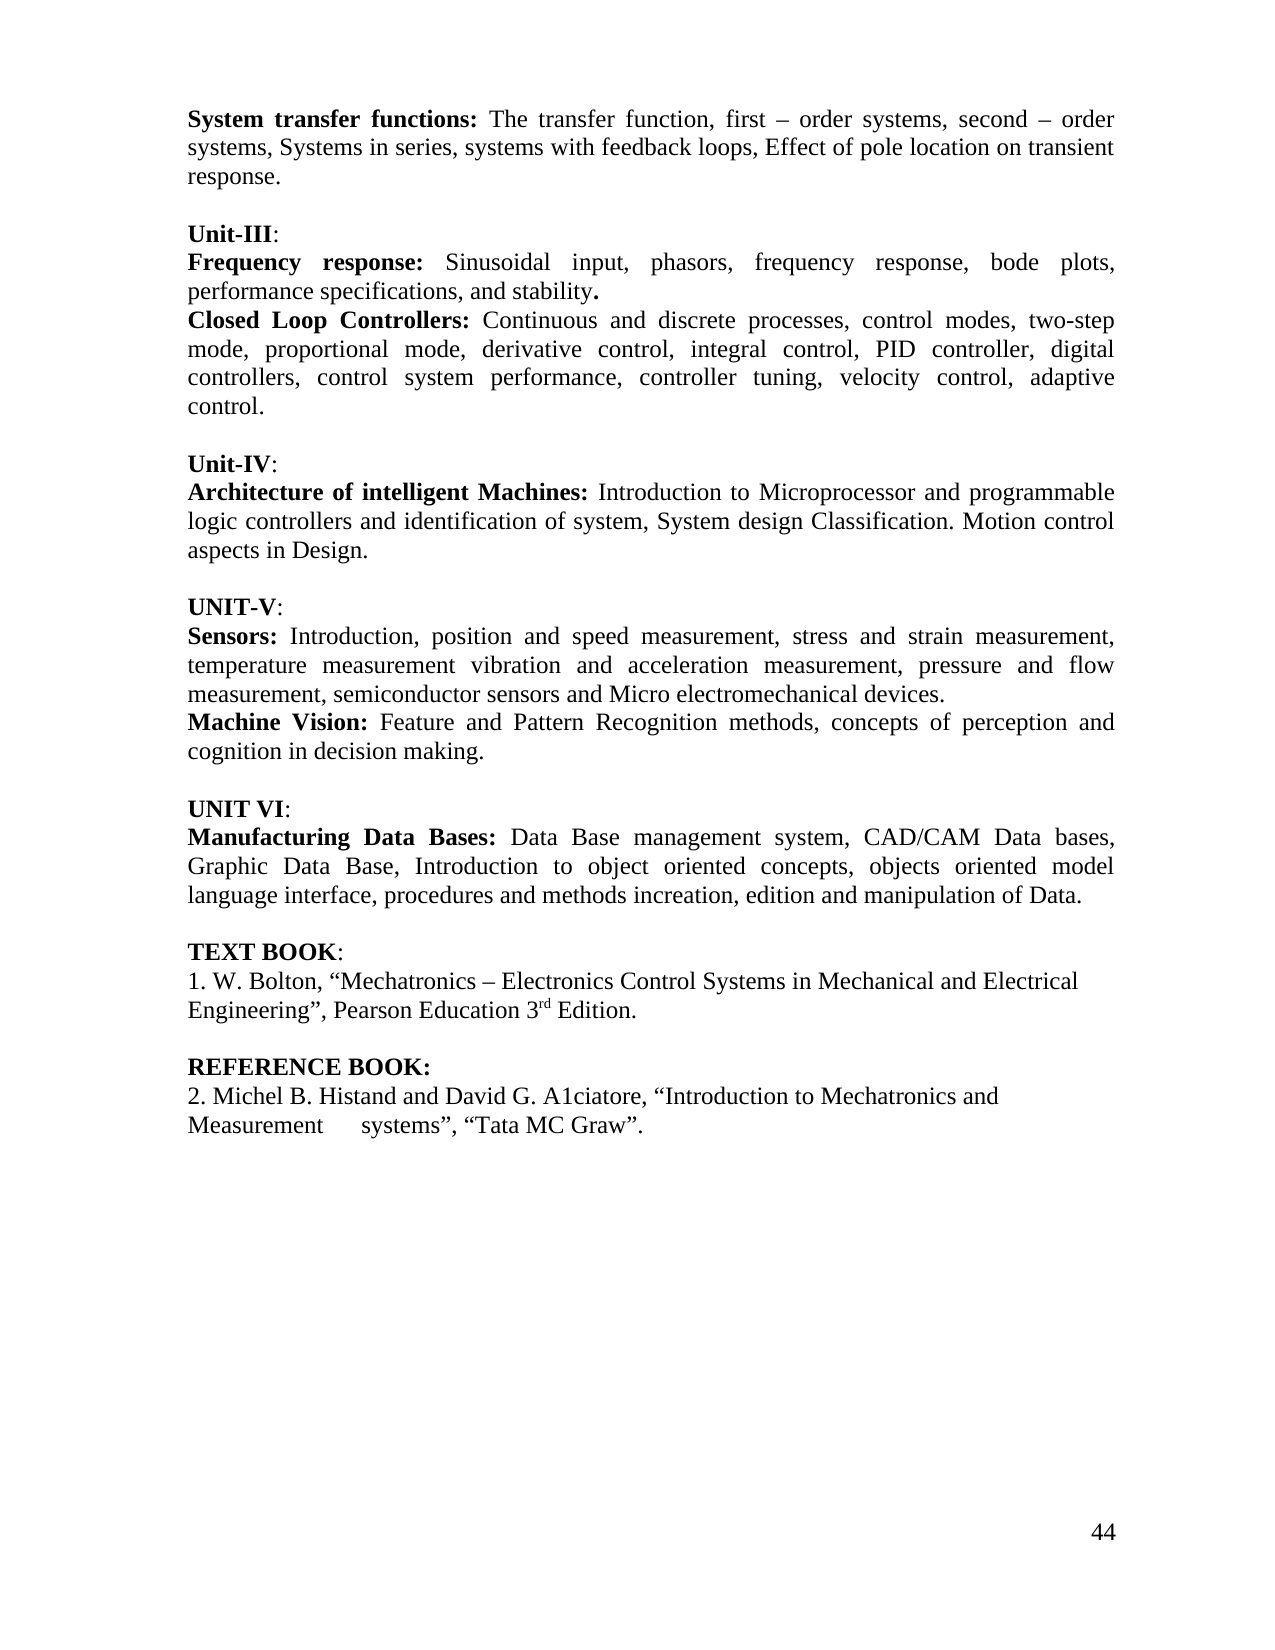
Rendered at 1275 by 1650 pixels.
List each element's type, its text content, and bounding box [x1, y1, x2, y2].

text Manufacturing Data Bases: Data Base management system, CAD/CAM Data bases, Graphic Data Base, Introduction to object oriented concepts, objects oriented model language interface, procedures and methods increation, edition and manipulation of Data. [187, 822, 1116, 909]
text Unit-III: [187, 219, 1116, 247]
text 1. W. Bolton, “Mechatronics – Electronics Control Systems in Mechanical and Electrical Engineering”, Pearson Education 3rd Edition. [187, 966, 1116, 1024]
text Architecture of intelligent Machines: Introduction to Microprocessor and programmable logic controllers and identification of system, System design Classification. Motion control aspects in Design. [187, 477, 1116, 564]
text TEXT BOOK: [187, 937, 1116, 966]
text UNIT-V: [187, 592, 1116, 621]
text System transfer functions: The transfer function, first – order systems, second – order systems, Systems in series, systems with feedback loops, Effect of pole location on transient response. [187, 104, 1116, 190]
text Closed Loop Controllers: Continuous and discrete processes, control modes, two-step mode, proportional mode, derivative control, integral control, PID controller, digital controllers, control system performance, controller tuning, velocity control, adaptive control. [187, 305, 1116, 420]
text UNIT VI: [187, 794, 1116, 822]
text Machine Vision: Feature and Pattern Recognition methods, concepts of perception and cognition in decision making. [187, 707, 1116, 765]
text REFERENCE BOOK: [187, 1052, 1116, 1081]
text 2. Michel B. Histand and David G. A1ciatore, “Introduction to Mechatronics and Measurement systems”, “Tata MC Graw”. [187, 1081, 1116, 1139]
text Unit-IV: [187, 449, 1116, 477]
text Sensors: Introduction, position and speed measurement, stress and strain measurement, temperature measurement vibration and acceleration measurement, pressure and flow measurement, semiconductor sensors and Micro electromechanical devices. [187, 621, 1116, 707]
text Frequency response: Sinusoidal input, phasors, frequency response, bode plots, performance specifications, and stability. [187, 247, 1116, 305]
